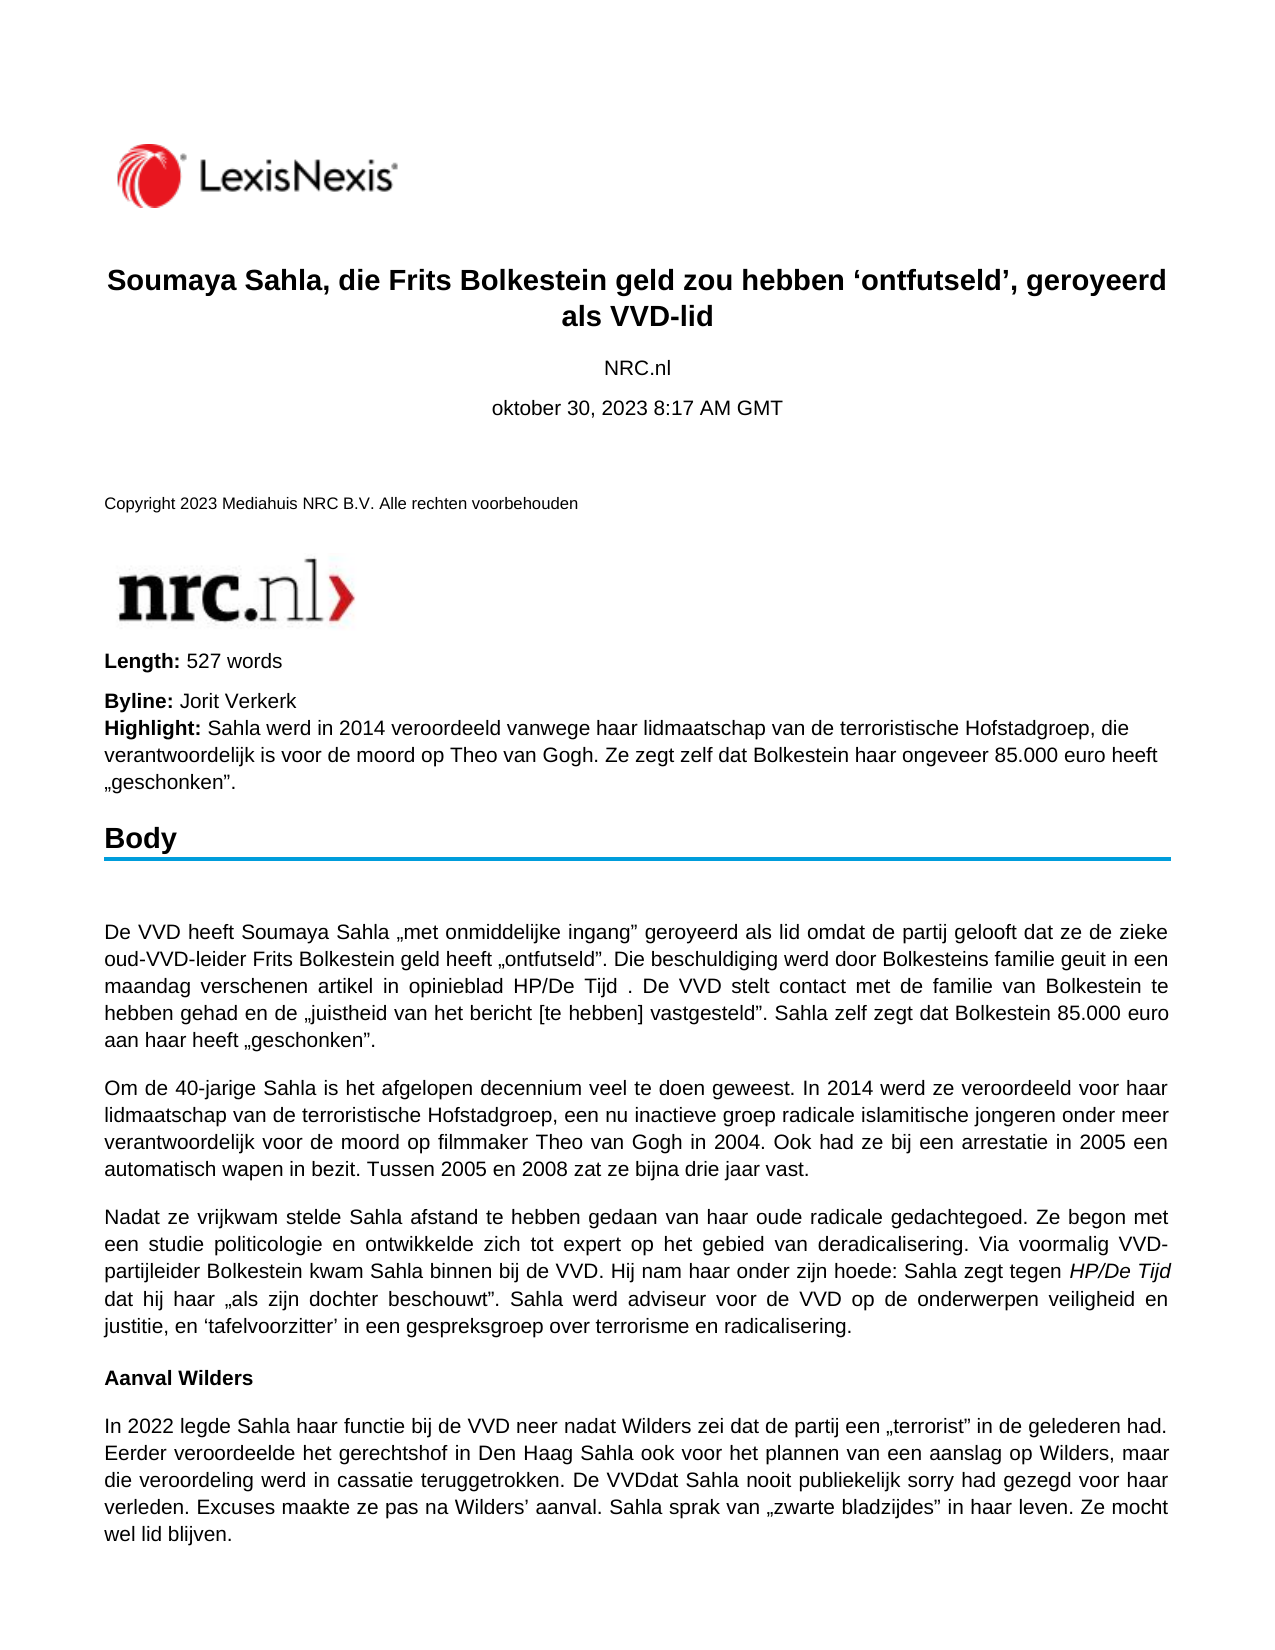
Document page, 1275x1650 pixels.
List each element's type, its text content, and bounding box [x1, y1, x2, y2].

text NRC.nl [104, 353, 1171, 380]
text Length: 527 words [104, 646, 1171, 673]
text Copyright 2023 Mediahuis NRC B.V. Alle rechten voorbehouden [104, 461, 1171, 513]
picture [104, 553, 364, 634]
text Om de 40-jarige Sahla is het afgelopen decennium veel te doen geweest. In 2014 werd ze veroordeeld voor haar lidmaatschap van de terroristische Hofstadgroep, een nu inactieve groep radicale islamitische jongeren onder meer verantwoordelijk voor de moord op filmmaker Theo van Gogh in 2004. Ook had ze bij een arrestatie in 2005 een automatisch wapen in bezit. Tussen 2005 en 2008 zat ze bijna drie jaar vast. [104, 1073, 1171, 1181]
text Aanval Wilders [104, 1362, 1171, 1389]
text Nadat ze vrijkwam stelde Sahla afstand te hebben gedaan van haar oude radicale gedachtegoed. Ze begon met een studie politicologie en ontwikkelde zich tot expert op het gebied van deradicalisering. Via voormalig VVD-partijleider Bolkestein kwam Sahla binnen bij de VVD. Hij nam haar onder zijn hoede: Sahla zegt tegen HP/De Tijd dat hij haar „als zijn dochter beschouwt”. Sahla werd adviseur voor de VVD op de onderwerpen veiligheid en justitie, en ‘tafelvoorzitter’ in een gespreksgroep over terrorisme en radicalisering. [104, 1202, 1171, 1337]
text In 2022 legde Sahla haar functie bij de VVD neer nadat Wilders zei dat de partij een „terrorist” in de gelederen had. Eerder veroordeelde het gerechtshof in Den Haag Sahla ook voor het plannen van een aanslag op Wilders, maar die veroordeling werd in cassatie teruggetrokken. De VVDdat Sahla nooit publiekelijk sorry had gezegd voor haar verleden. Excuses maakte ze pas na Wilders’ aanval. Sahla sprak van „zwarte bladzijdes” in haar leven. Ze mocht wel lid blijven. [104, 1410, 1171, 1546]
text oktober 30, 2023 8:17 AM GMT [104, 393, 1171, 420]
text Highlight: Sahla werd in 2014 veroordeeld vanwege haar lidmaatschap van de terroristische Hofstadgroep, die verantwoordelijk is voor de moord op Theo van Gogh. Ze zegt zelf dat Bolkestein haar ongeveer 85.000 euro heeft „geschonken”. [104, 713, 1171, 794]
text De VVD heeft Soumaya Sahla „met onmiddelijke ingang” geroyeerd als lid omdat de partij gelooft dat ze de zieke oud-VVD-leider Frits Bolkestein geld heeft „ontfutseld”. Die beschuldiging werd door Bolkesteins familie geuit in een maandag verschenen artikel in opinieblad HP/De Tijd . De VVD stelt contact met de familie van Bolkestein te hebben gehad en de „juistheid van het bericht [te hebben] vastgesteld”. Sahla zelf zegt dat Bolkestein 85.000 euro aan haar heeft „geschonken”. [104, 917, 1171, 1052]
picture [104, 144, 412, 208]
subtitle Soumaya Sahla, die Frits Bolkestein geld zou hebben ‘ontfutseld’, geroyeerd als VVD-lid [104, 261, 1171, 332]
text Byline: Jorit Verkerk [104, 686, 1171, 713]
text Body [104, 819, 1171, 854]
